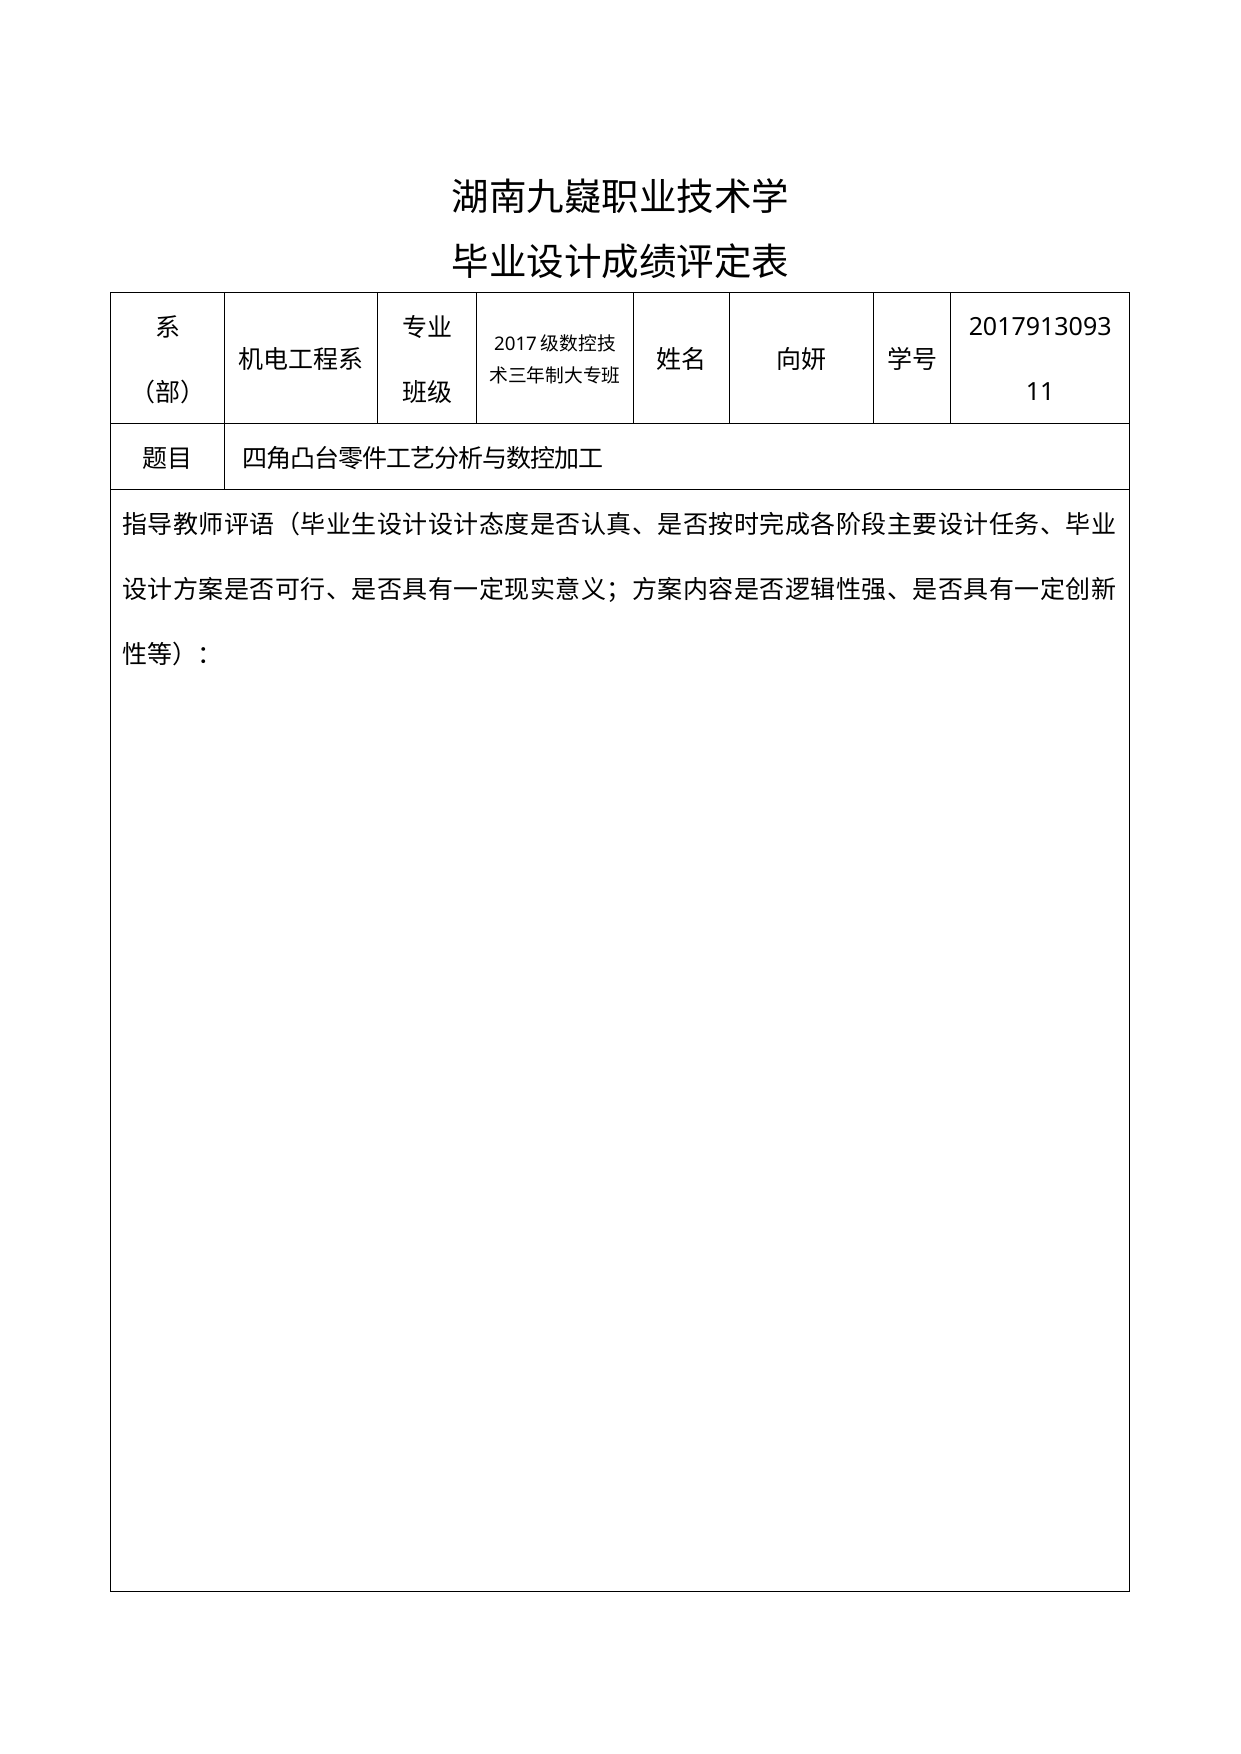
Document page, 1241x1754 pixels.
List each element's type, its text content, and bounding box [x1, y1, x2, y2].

table_header 201791309311 [951, 293, 1129, 423]
table_header 2017级数控技术三年制大专班 [477, 293, 633, 423]
table_cell 题目 [111, 424, 224, 489]
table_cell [111, 490, 1129, 1591]
text 毕业设计成绩评定表 [187, 227, 1053, 292]
table_header 机电工程系 [225, 293, 377, 423]
table_header 学号 [874, 293, 950, 423]
table_cell 四角凸台零件工艺分析与数控加工 [225, 424, 1129, 489]
table_header 系（部） [111, 293, 224, 423]
text 湖南九嶷职业技术学 [187, 162, 1053, 227]
table_header 向妍 [730, 293, 873, 423]
table_header 姓名 [634, 293, 729, 423]
table_header 专业 班级 [378, 293, 476, 423]
